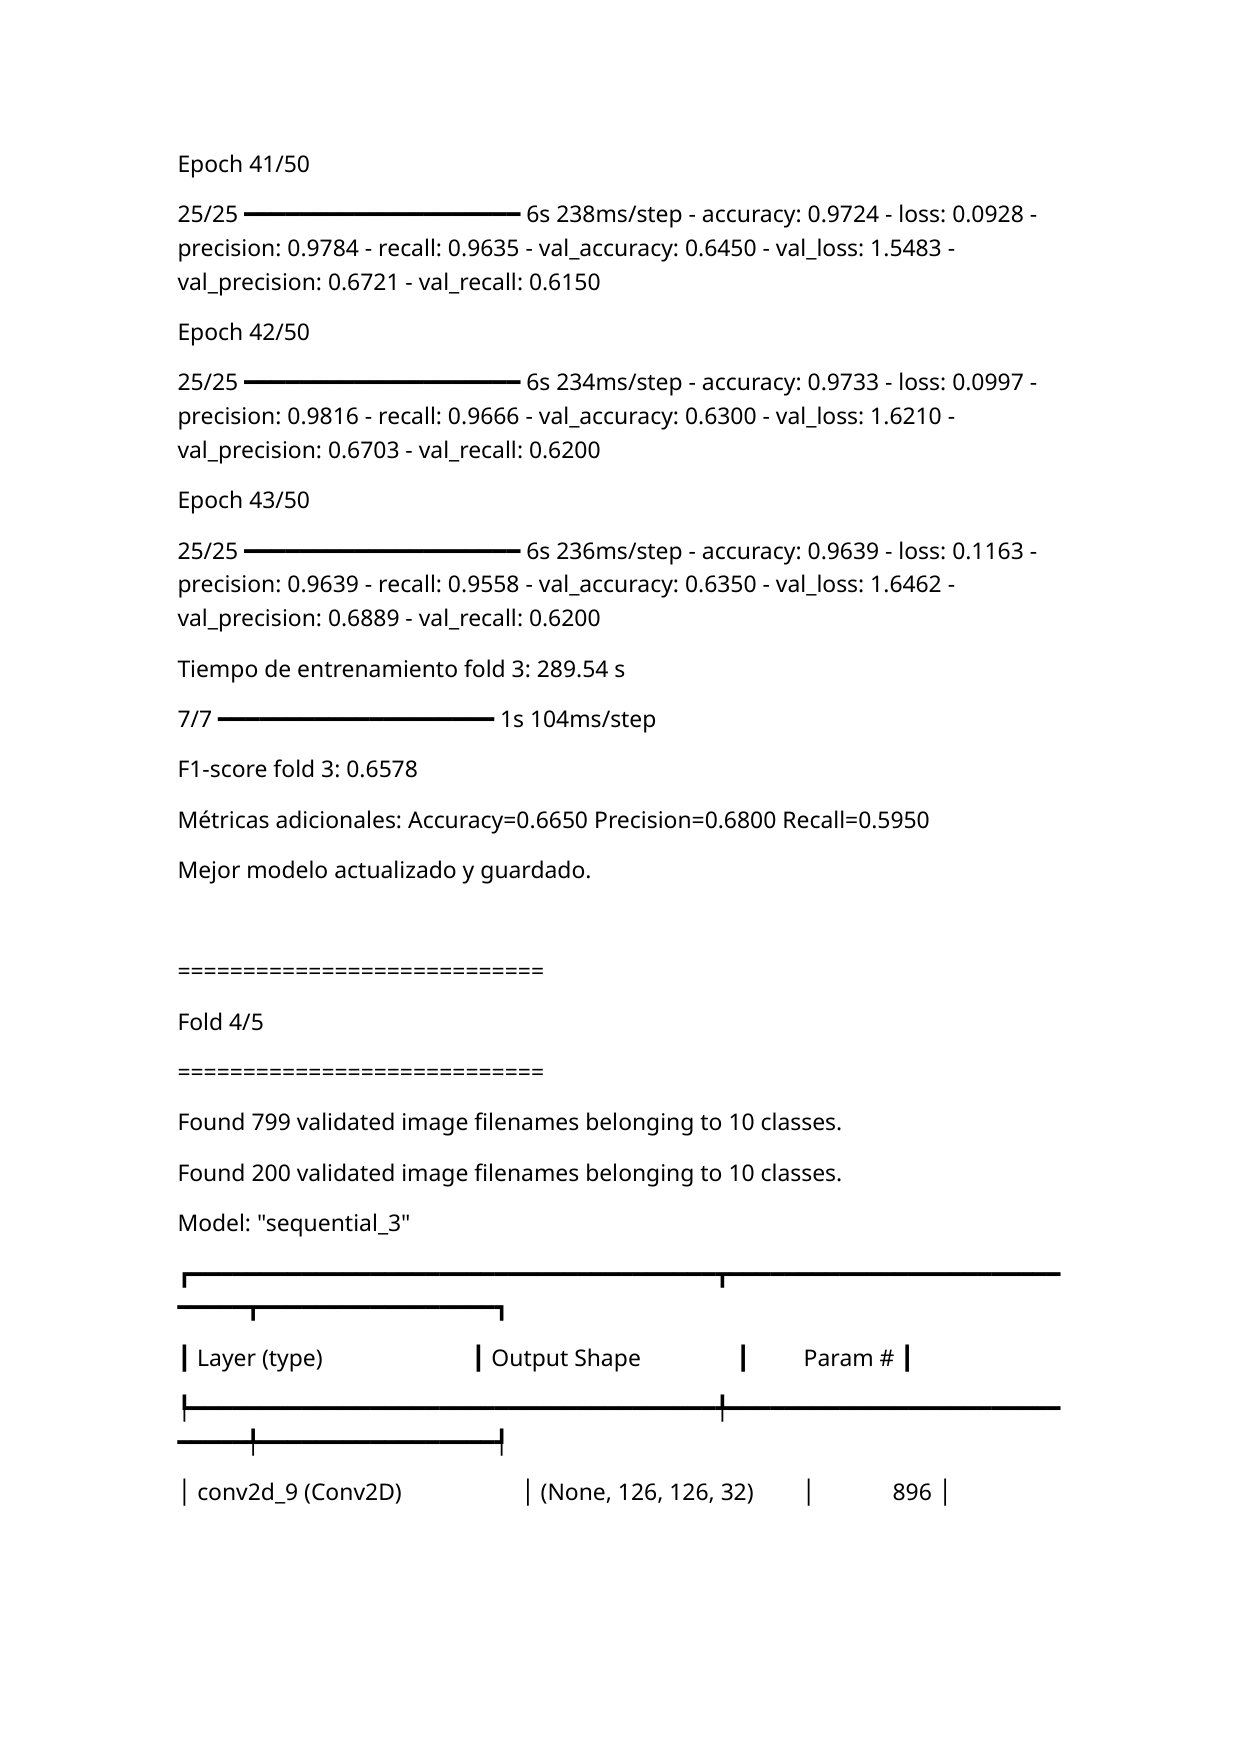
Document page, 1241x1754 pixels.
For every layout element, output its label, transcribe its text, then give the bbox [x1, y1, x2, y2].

text Found 200 validated image filenames belonging to 10 classes. [177, 1157, 1063, 1188]
text Métricas adicionales: Accuracy=0.6650 Precision=0.6800 Recall=0.5950 [177, 804, 1063, 835]
text Found 799 validated image filenames belonging to 10 classes. [177, 1106, 1063, 1138]
text Mejor modelo actualizado y guardado. [177, 854, 1063, 886]
text │ conv2d_9 (Conv2D) │ (None, 126, 126, 32) │ 896 │ [177, 1476, 1063, 1508]
text Epoch 42/50 [177, 316, 1063, 347]
text Fold 4/5 [177, 1006, 1063, 1037]
text ┡━━━━━━━━━━━━━━━━━━━━━━━━━━━━━━━━━━━━━━╇━━━━━━━━━━━━━━━━━━━━━━━━━━━━━╇━━━━━━━━━━━━━━━━━┩ [177, 1392, 1063, 1457]
text ============================ [177, 1056, 1063, 1087]
text Epoch 41/50 [177, 148, 1063, 179]
text Model: "sequential_3" [177, 1207, 1063, 1238]
text ============================ [177, 955, 1063, 986]
text ┃ Layer (type) ┃ Output Shape ┃ Param # ┃ [177, 1342, 1063, 1373]
text ┏━━━━━━━━━━━━━━━━━━━━━━━━━━━━━━━━━━━━━━┳━━━━━━━━━━━━━━━━━━━━━━━━━━━━━┳━━━━━━━━━━━━━━━━━┓ [177, 1258, 1063, 1323]
text 7/7 ━━━━━━━━━━━━━━━━━━━━ 1s 104ms/step [177, 703, 1063, 734]
text 25/25 ━━━━━━━━━━━━━━━━━━━━ 6s 238ms/step - accuracy: 0.9724 - loss: 0.0928 - precision: 0.9784 - recall: 0.9635 - val_accuracy: 0.6450 - val_loss: 1.5483 - val_precision: 0.6721 - val_recall: 0.6150 [177, 198, 1063, 297]
text 25/25 ━━━━━━━━━━━━━━━━━━━━ 6s 236ms/step - accuracy: 0.9639 - loss: 0.1163 - precision: 0.9639 - recall: 0.9558 - val_accuracy: 0.6350 - val_loss: 1.6462 - val_precision: 0.6889 - val_recall: 0.6200 [177, 535, 1063, 633]
text 25/25 ━━━━━━━━━━━━━━━━━━━━ 6s 234ms/step - accuracy: 0.9733 - loss: 0.0997 - precision: 0.9816 - recall: 0.9666 - val_accuracy: 0.6300 - val_loss: 1.6210 - val_precision: 0.6703 - val_recall: 0.6200 [177, 366, 1063, 465]
text Tiempo de entrenamiento fold 3: 289.54 s [177, 653, 1063, 684]
text F1-score fold 3: 0.6578 [177, 753, 1063, 785]
text Epoch 43/50 [177, 484, 1063, 516]
